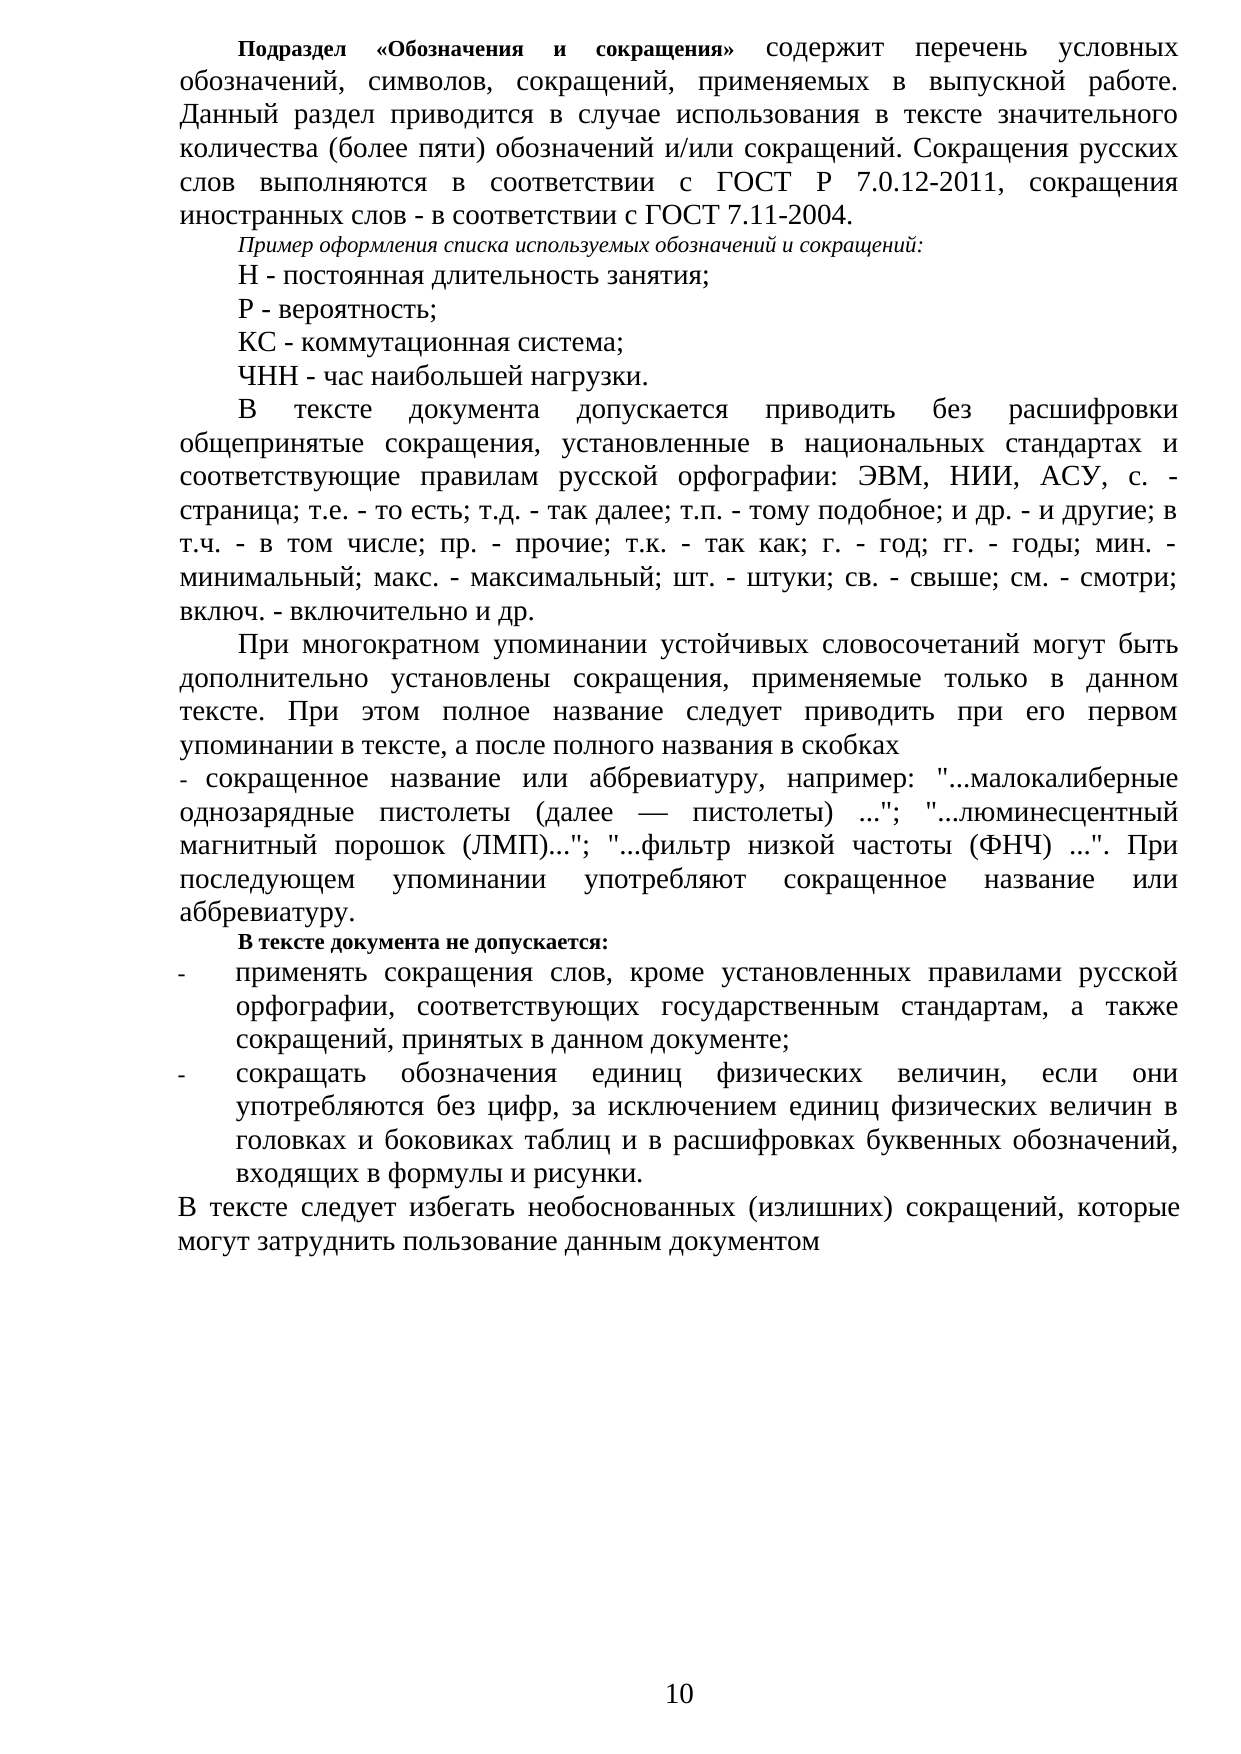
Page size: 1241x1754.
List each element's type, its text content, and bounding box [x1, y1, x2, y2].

text Р - вероятность; [179, 291, 1181, 324]
text Н - постоянная длительность занятия; [179, 257, 1181, 291]
list применять сокращения слов, кроме установленных правилами русской орфографии, соответствующих государственным стандартам, а также сокращений, принятых в данном документе; [177, 954, 1179, 1055]
text В тексте следует избегать необоснованных (излишних) сокращений, которые могут затруднить пользование данным документом [177, 1189, 1181, 1256]
text Пример оформления списка используемых обозначений и сокращений: [179, 231, 1181, 257]
text КС - коммутационная система; [179, 324, 1181, 358]
list сокращенное название или аббревиатуру, например: "...малокалиберные однозарядные пистолеты (далее — пистолеты) ..."; "...люминесцентный магнитный порошок (ЛМП)..."; "...фильтр низкой частоты (ФНЧ) ...". При последующем упоминании употребляют сокращенное название или аббревиатуру. [179, 760, 1179, 928]
text ЧНН - час наибольшей нагрузки. [179, 358, 1181, 391]
text При многократном упоминании устойчивых словосочетаний могут быть дополнительно установлены сокращения, применяемые только в данном тексте. При этом полное название следует приводить при его первом упоминании в тексте, а после полного названия в скобках [179, 626, 1179, 760]
text В тексте документа не допускается: [440, 928, 1181, 954]
text Подраздел «Обозначения и сокращения» содержит перечень условных обозначений, символов, сокращений, применяемых в выпускной работе. Данный раздел приводится в случае использования в тексте значительного количества (более пяти) обозначений и/или сокращений. Сокращения русских слов выполняются в соответствии с ГОСТ Р 7.0.12-2011, сокращения иностранных слов - в соответствии с ГОСТ 7.11-2004. [179, 29, 1179, 231]
list сокращать обозначения единиц физических величин, если они употребляются без цифр, за исключением единиц физических величин в головках и боковиках таблиц и в расшифровках буквенных обозначений, входящих в формулы и рисунки. [177, 1055, 1179, 1189]
text В тексте документа допускается приводить без расшифровки общепринятые сокращения, установленные в национальных стандартах и соответствующие правилам русской орфографии: ЭВМ, НИИ, АСУ, с. - страница; т.е. - то есть; т.д. - так далее; т.п. - тому подобное; и др. - и другие; в т.ч. - в том числе; пр. - прочие; т.к. - так как; г. - год; гг. - годы; мин. - минимальный; макс. - максимальный; шт. - штуки; св. - свыше; см. - смотри; включ. - включительно и др. [179, 391, 1179, 626]
